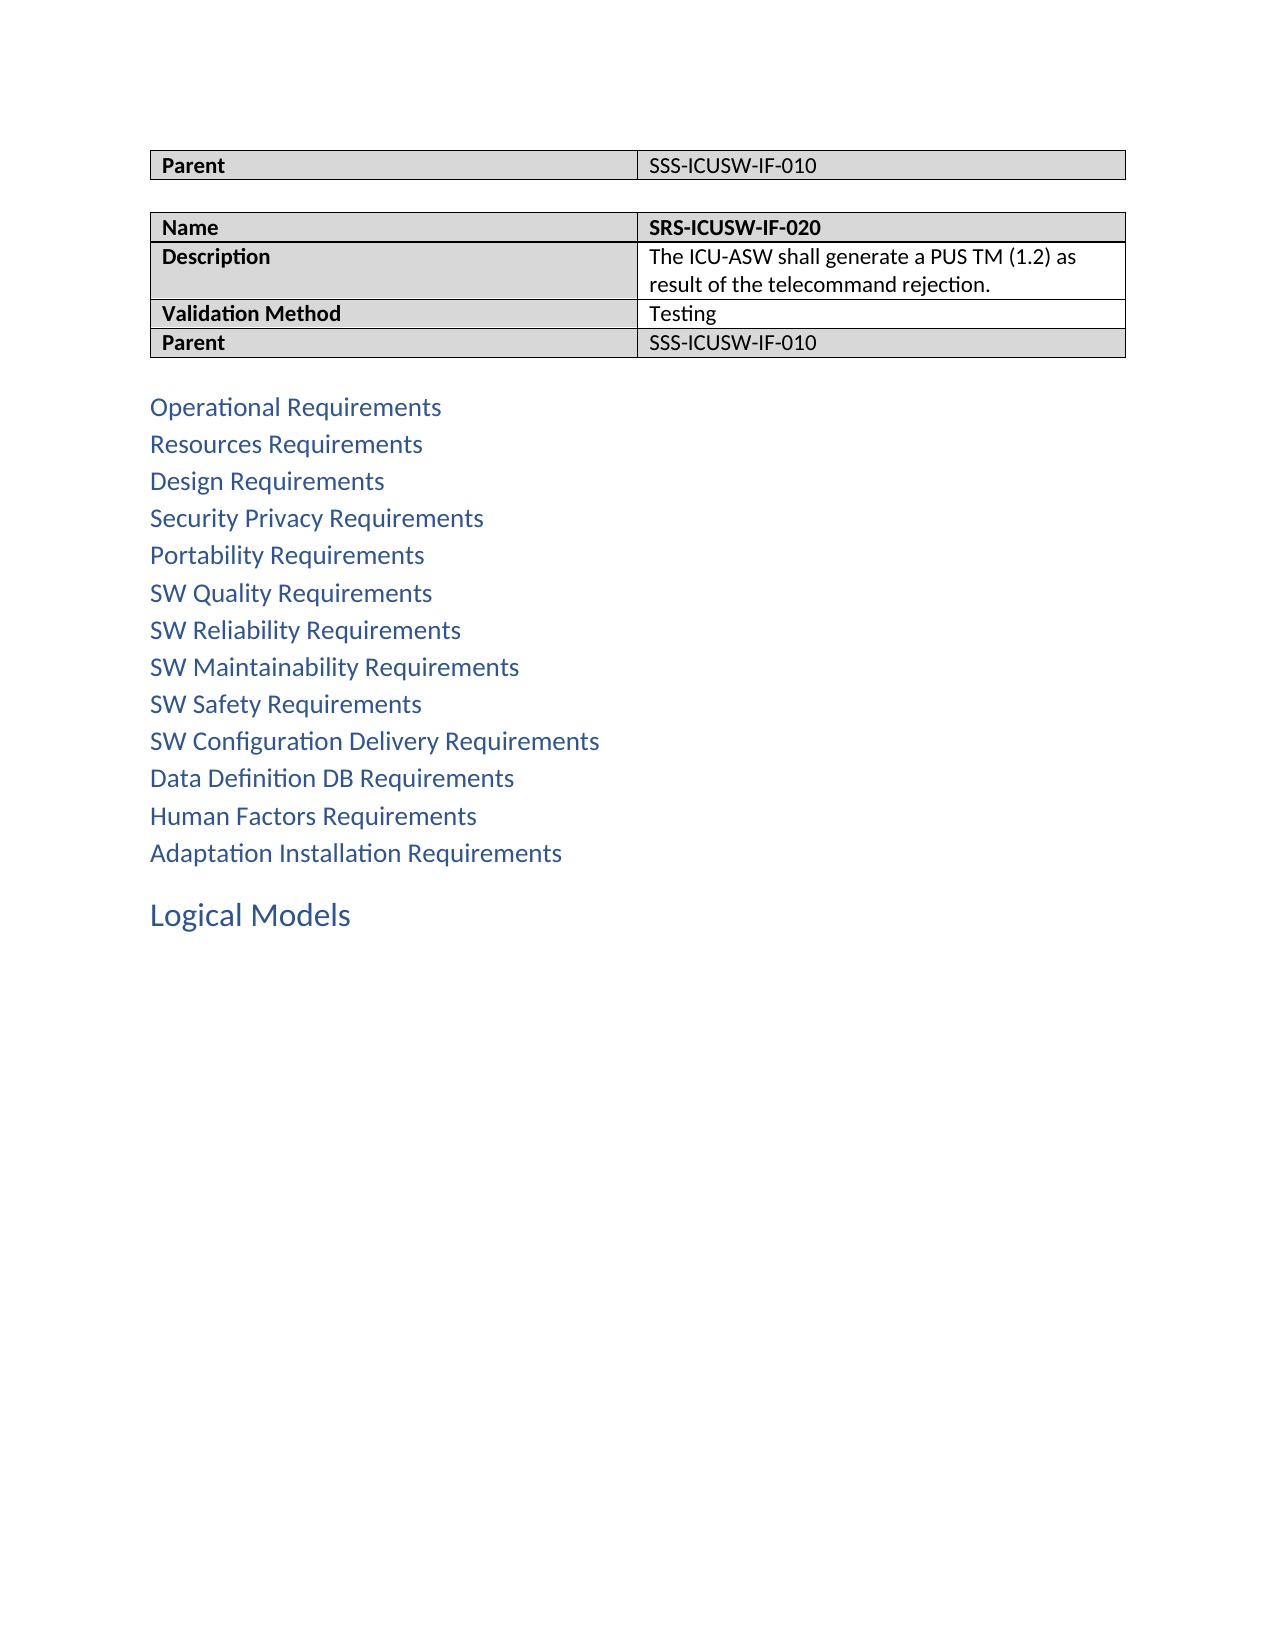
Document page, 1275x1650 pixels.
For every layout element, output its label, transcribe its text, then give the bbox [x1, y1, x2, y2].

table_header SRS-ICUSW-IF-020 [638, 213, 1125, 241]
table_cell SSS-ICUSW-IF-010 [638, 329, 1125, 357]
table_cell Description [151, 243, 637, 298]
subtitle SW Quality Requirements [150, 576, 1125, 609]
subtitle Design Requirements [150, 464, 1125, 497]
subtitle SW Reliability Requirements [150, 613, 1125, 646]
subtitle Data Definition DB Requirements [150, 762, 1125, 795]
subtitle SW Configuration Delivery Requirements [150, 724, 1125, 757]
subtitle SW Maintainability Requirements [150, 650, 1125, 683]
table_cell Parent [151, 329, 637, 357]
subtitle Resources Requirements [150, 427, 1125, 460]
table_cell Parent [151, 151, 637, 179]
table_cell SSS-ICUSW-IF-010 [638, 151, 1125, 179]
subtitle Security Privacy Requirements [150, 501, 1125, 534]
table_cell Testing [638, 300, 1125, 327]
subtitle Operational Requirements [150, 390, 1125, 423]
table_cell The ICU-ASW shall generate a PUS TM (1.2) as result of the telecommand rejection. [638, 243, 1125, 298]
table_cell Validation Method [151, 300, 637, 327]
subtitle Human Factors Requirements [150, 799, 1125, 832]
subtitle Portability Requirements [150, 538, 1125, 572]
subtitle SW Safety Requirements [150, 687, 1125, 720]
subtitle Logical Models [150, 894, 1125, 935]
table_header Name [151, 213, 637, 241]
subtitle Adaptation Installation Requirements [150, 836, 1125, 869]
